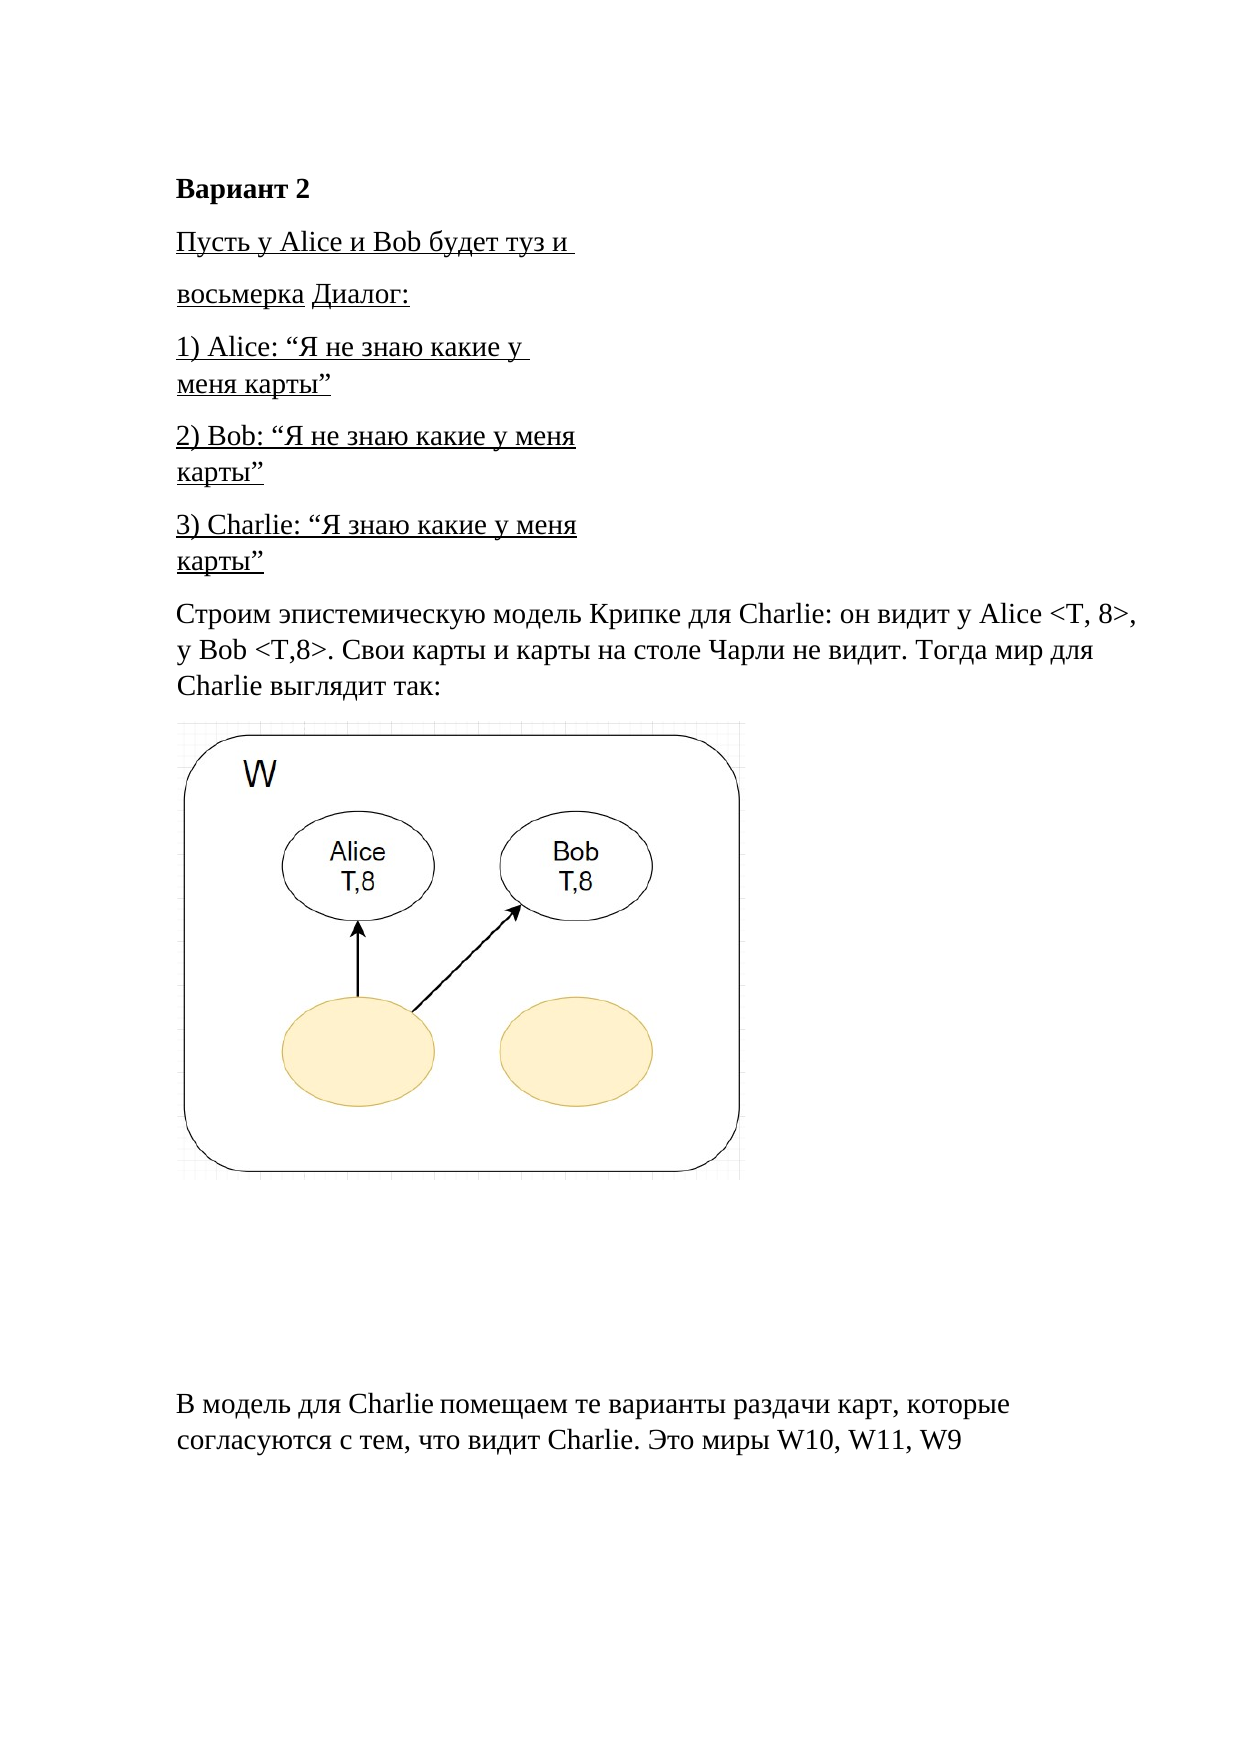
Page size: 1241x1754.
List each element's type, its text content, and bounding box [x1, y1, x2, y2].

subtitle 2) Bob: “Я не знаю какие у меня карты” [176, 418, 582, 488]
subtitle 3) Charlie: “Я знаю какие у меня карты” [176, 507, 582, 577]
text Пусть у Alice и Bob будет туз и восьмерка Диалог: [176, 224, 582, 310]
subtitle 1) Alice: “Я не знаю какие у меня карты” [176, 329, 582, 399]
text В модель для Charlie помещаем те варианты раздачи карт, которые согласуются с тем, что видит Charlie. Это миры W10, W11, W9 [176, 1386, 1144, 1456]
text Строим эпистемическую модель Крипке для Charlie: он видит у Alice <T, 8>, у Bob <T,8>. Свои карты и карты на столе Чарли не видит. Тогда мир для Charlie выглядит так: [176, 596, 1144, 702]
subtitle Вариант 2 [176, 171, 1144, 204]
picture [177, 721, 746, 1180]
